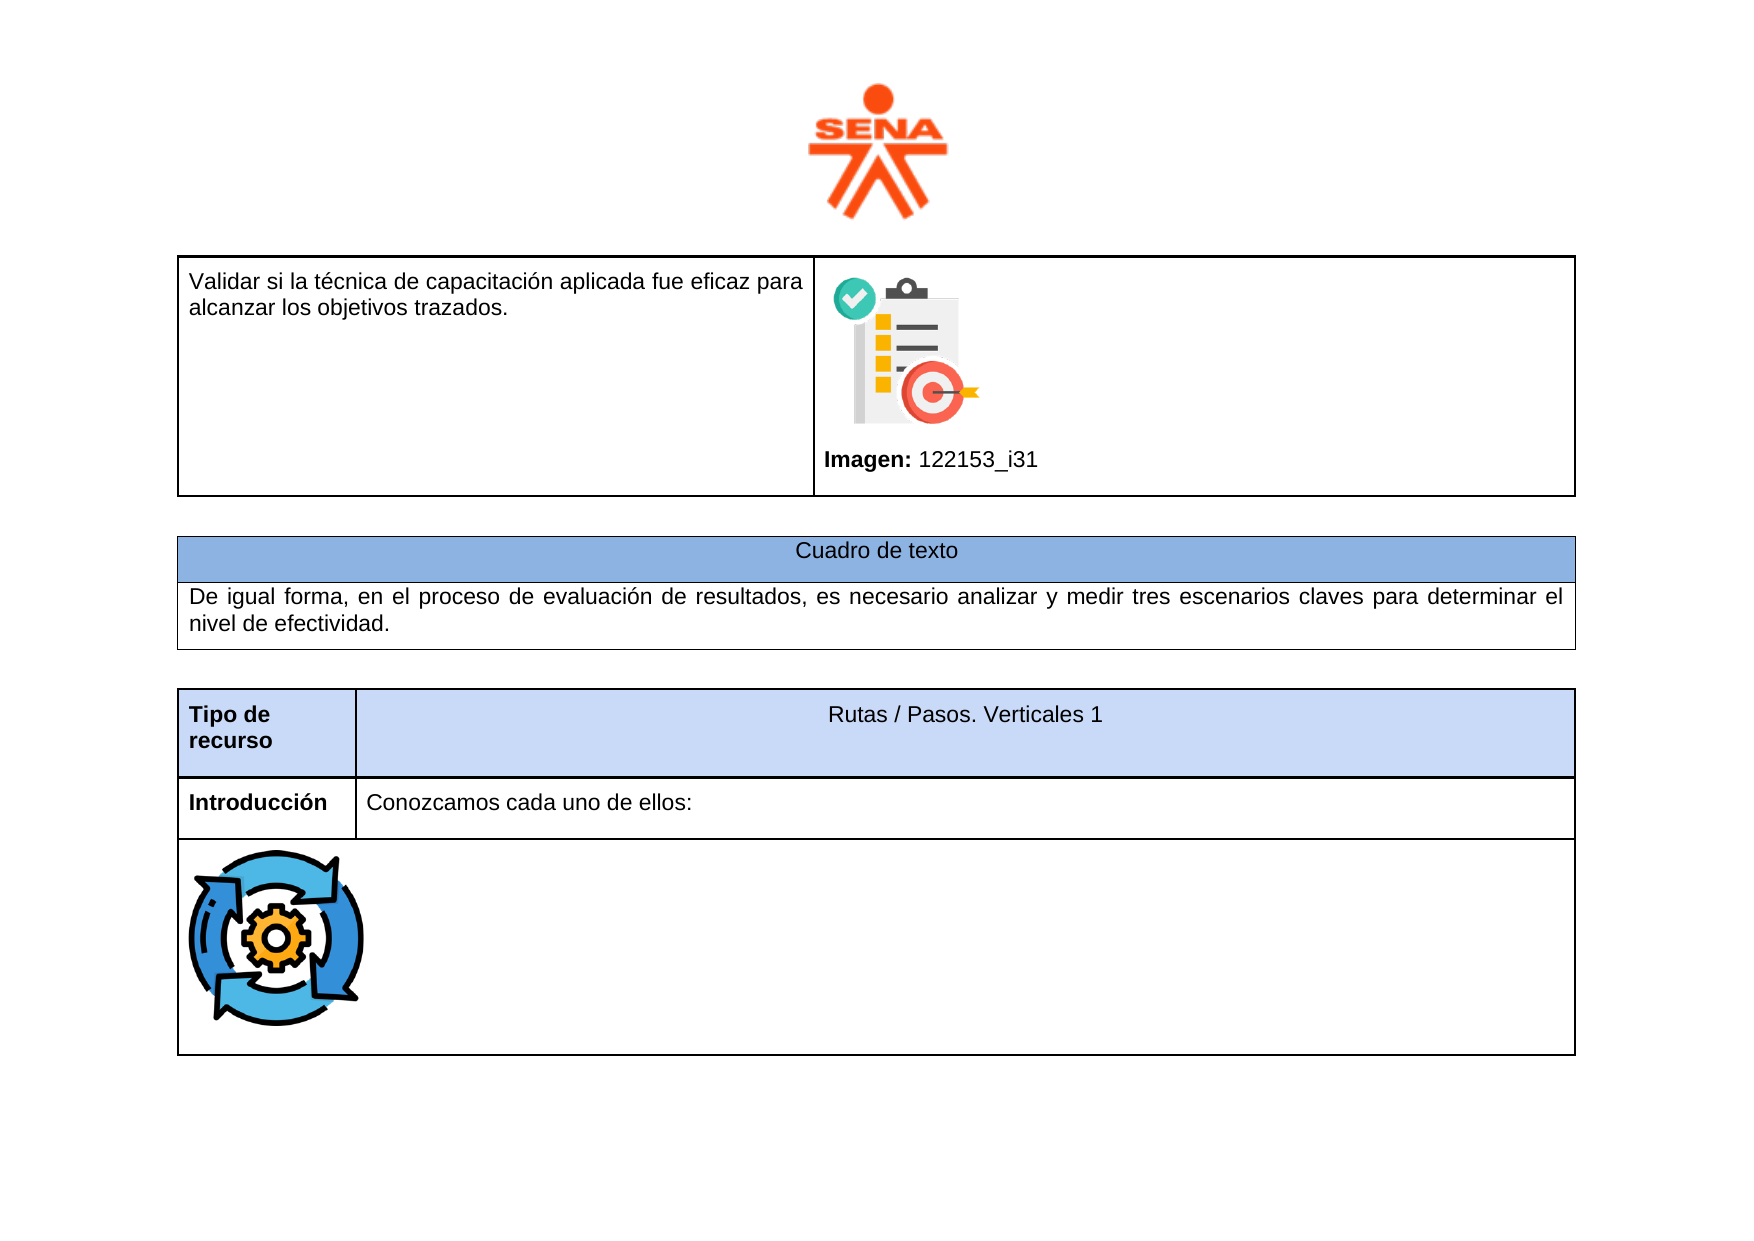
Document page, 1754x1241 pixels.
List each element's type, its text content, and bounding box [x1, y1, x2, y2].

table_cell Conozcamos cada uno de ellos: [357, 779, 1574, 838]
table_cell Validar si la técnica de capacitación aplicada fue eficaz para alcanzar los objetivos trazados. [179, 258, 813, 495]
picture [188, 850, 364, 1026]
table_cell Introducción [179, 779, 355, 838]
picture [823, 267, 990, 434]
table_header Cuadro de texto [178, 537, 1575, 582]
table_header Rutas / Pasos. Verticales 1 [357, 690, 1574, 776]
table_header Tipo de recurso [179, 690, 355, 776]
table_cell Imagen: 122153_i31 [815, 258, 1574, 495]
picture [796, 75, 958, 227]
table_cell Imagen: 122153_i32 [179, 840, 1574, 1054]
table_cell De igual forma, en el proceso de evaluación de resultados, es necesario analizar y medir tres escenarios claves para determinar el nivel de efectividad. [178, 583, 1575, 648]
